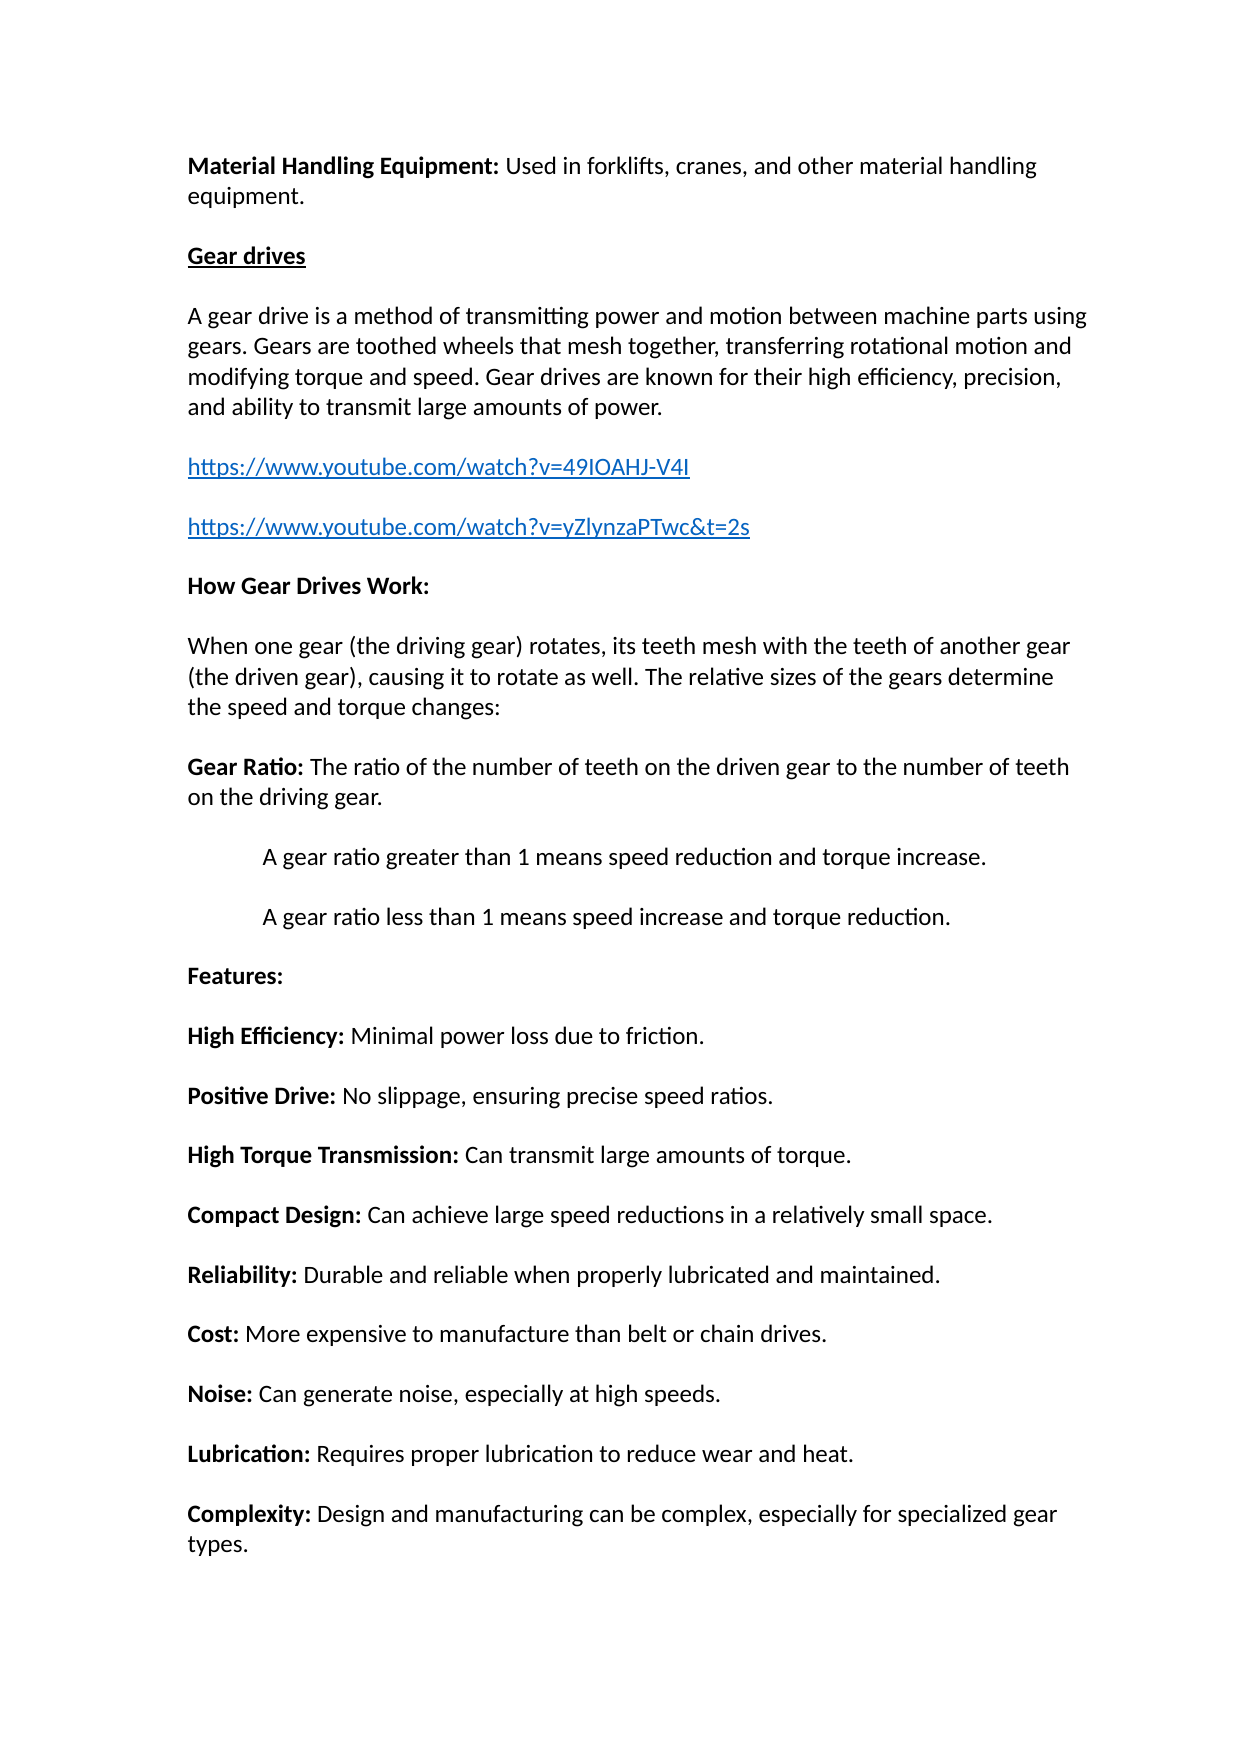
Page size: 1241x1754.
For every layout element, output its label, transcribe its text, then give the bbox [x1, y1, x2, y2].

text https://www.youtube.com/watch?v=49IOAHJ-V4I [187, 451, 1090, 482]
text Positive Drive: No slippage, ensuring precise speed ratios. [187, 1080, 1090, 1110]
text Features: [187, 961, 1090, 991]
text High Torque Transmission: Can transmit large amounts of torque. [187, 1139, 1090, 1170]
text A gear ratio greater than 1 means speed reduction and torque increase. [262, 841, 1090, 872]
text https://www.youtube.com/watch?v=yZlynzaPTwc&t=2s [187, 511, 1090, 541]
text Noise: Can generate noise, especially at high speeds. [187, 1378, 1090, 1409]
text How Gear Drives Work: [187, 571, 1090, 601]
text A gear ratio less than 1 means speed increase and torque reduction. [262, 901, 1090, 931]
text Reliability: Durable and reliable when properly lubricated and maintained. [187, 1259, 1090, 1289]
text Complexity: Design and manufacturing can be complex, especially for specialized gear types. [187, 1498, 1090, 1559]
text When one gear (the driving gear) rotates, its teeth mesh with the teeth of another gear (the driven gear), causing it to rotate as well. The relative sizes of the gears determine the speed and torque changes: [187, 630, 1090, 722]
text Gear Ratio: The ratio of the number of teeth on the driven gear to the number of teeth on the driving gear. [187, 751, 1090, 812]
text High Efficiency: Minimal power loss due to friction. [187, 1020, 1090, 1051]
text Cost: More expensive to manufacture than belt or chain drives. [187, 1319, 1090, 1349]
text Compact Design: Can achieve large speed reductions in a relatively small space. [187, 1199, 1090, 1230]
text Material Handling Equipment: Used in forklifts, cranes, and other material handling equipment. [187, 150, 1090, 211]
text Gear drives [187, 240, 1090, 271]
text A gear drive is a method of transmitting power and motion between machine parts using gears. Gears are toothed wheels that mesh together, transferring rotational motion and modifying torque and speed. Gear drives are known for their high efficiency, precision, and ability to transmit large amounts of power. [187, 300, 1090, 422]
text Lubrication: Requires proper lubrication to reduce wear and heat. [187, 1438, 1090, 1468]
